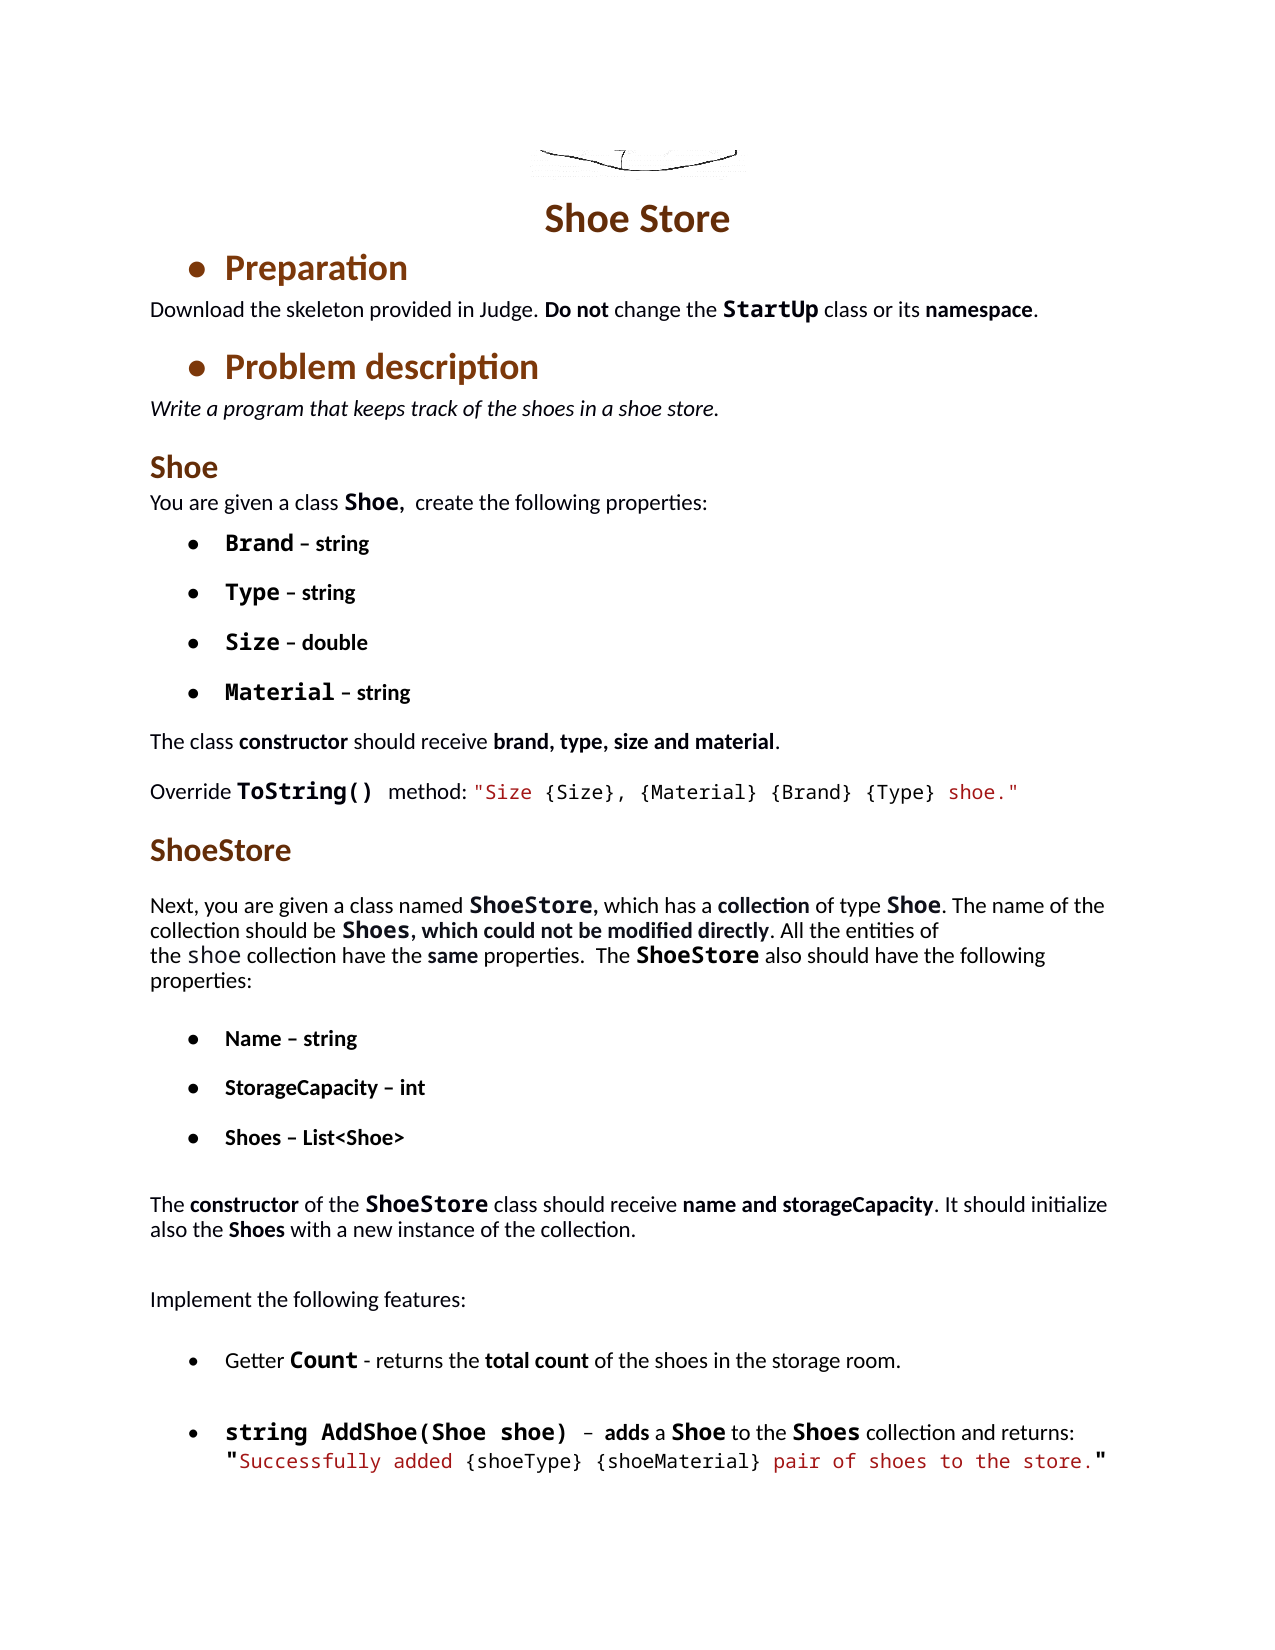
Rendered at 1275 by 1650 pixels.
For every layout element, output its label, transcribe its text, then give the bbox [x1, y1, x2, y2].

list Brand – string [187, 528, 1125, 557]
list string AddShoe(Shoe shoe) – adds a Shoe to the Shoes collection and returns: "Successfully added {shoeType} {shoeMaterial} pair of shoes to the store." [187, 1417, 1125, 1474]
list Material – string [187, 677, 1125, 706]
text Shoe [150, 456, 1125, 484]
text Write a program that keeps track of the shoes in a shoe store. [150, 394, 1125, 422]
list StorageCapacity – int [187, 1073, 1125, 1102]
list Preparation [187, 257, 1125, 286]
text You are given a class Shoe, create the following properties: [150, 491, 1125, 516]
text The constructor of the ShoeStore class should receive name and storageCapacity. It should initialize also the Shoes with a new instance of the collection. [150, 1192, 1125, 1242]
text Next, you are given a class named ShoeStore, which has a collection of type Shoe. The name of the collection should be Shoes, which could not be modified directly. All the entities of the shoe collection have the same properties. The ShoeStore also should have the following properties: [150, 893, 1125, 993]
text Download the skeleton provided in Judge. Do not change the StartUp class or its namespace. [150, 294, 1125, 323]
list Name – string [187, 1023, 1125, 1052]
text Override ToString() method: "Size {Size}, {Material} {Brand} {Type} shoe." [150, 776, 1125, 805]
text ShoeStore [150, 838, 1125, 867]
text Implement the following features: [150, 1284, 1125, 1313]
list Getter Count - returns the total count of the shoes in the storage room. [187, 1346, 1125, 1374]
text Shoe Store [150, 210, 1125, 239]
text The class constructor should receive brand, type, size and material. [150, 727, 1125, 755]
list Type – string [187, 578, 1125, 607]
list Size – double [187, 627, 1125, 656]
list Problem description [187, 357, 1125, 385]
list Shoes – List<Shoe> [187, 1122, 1125, 1151]
